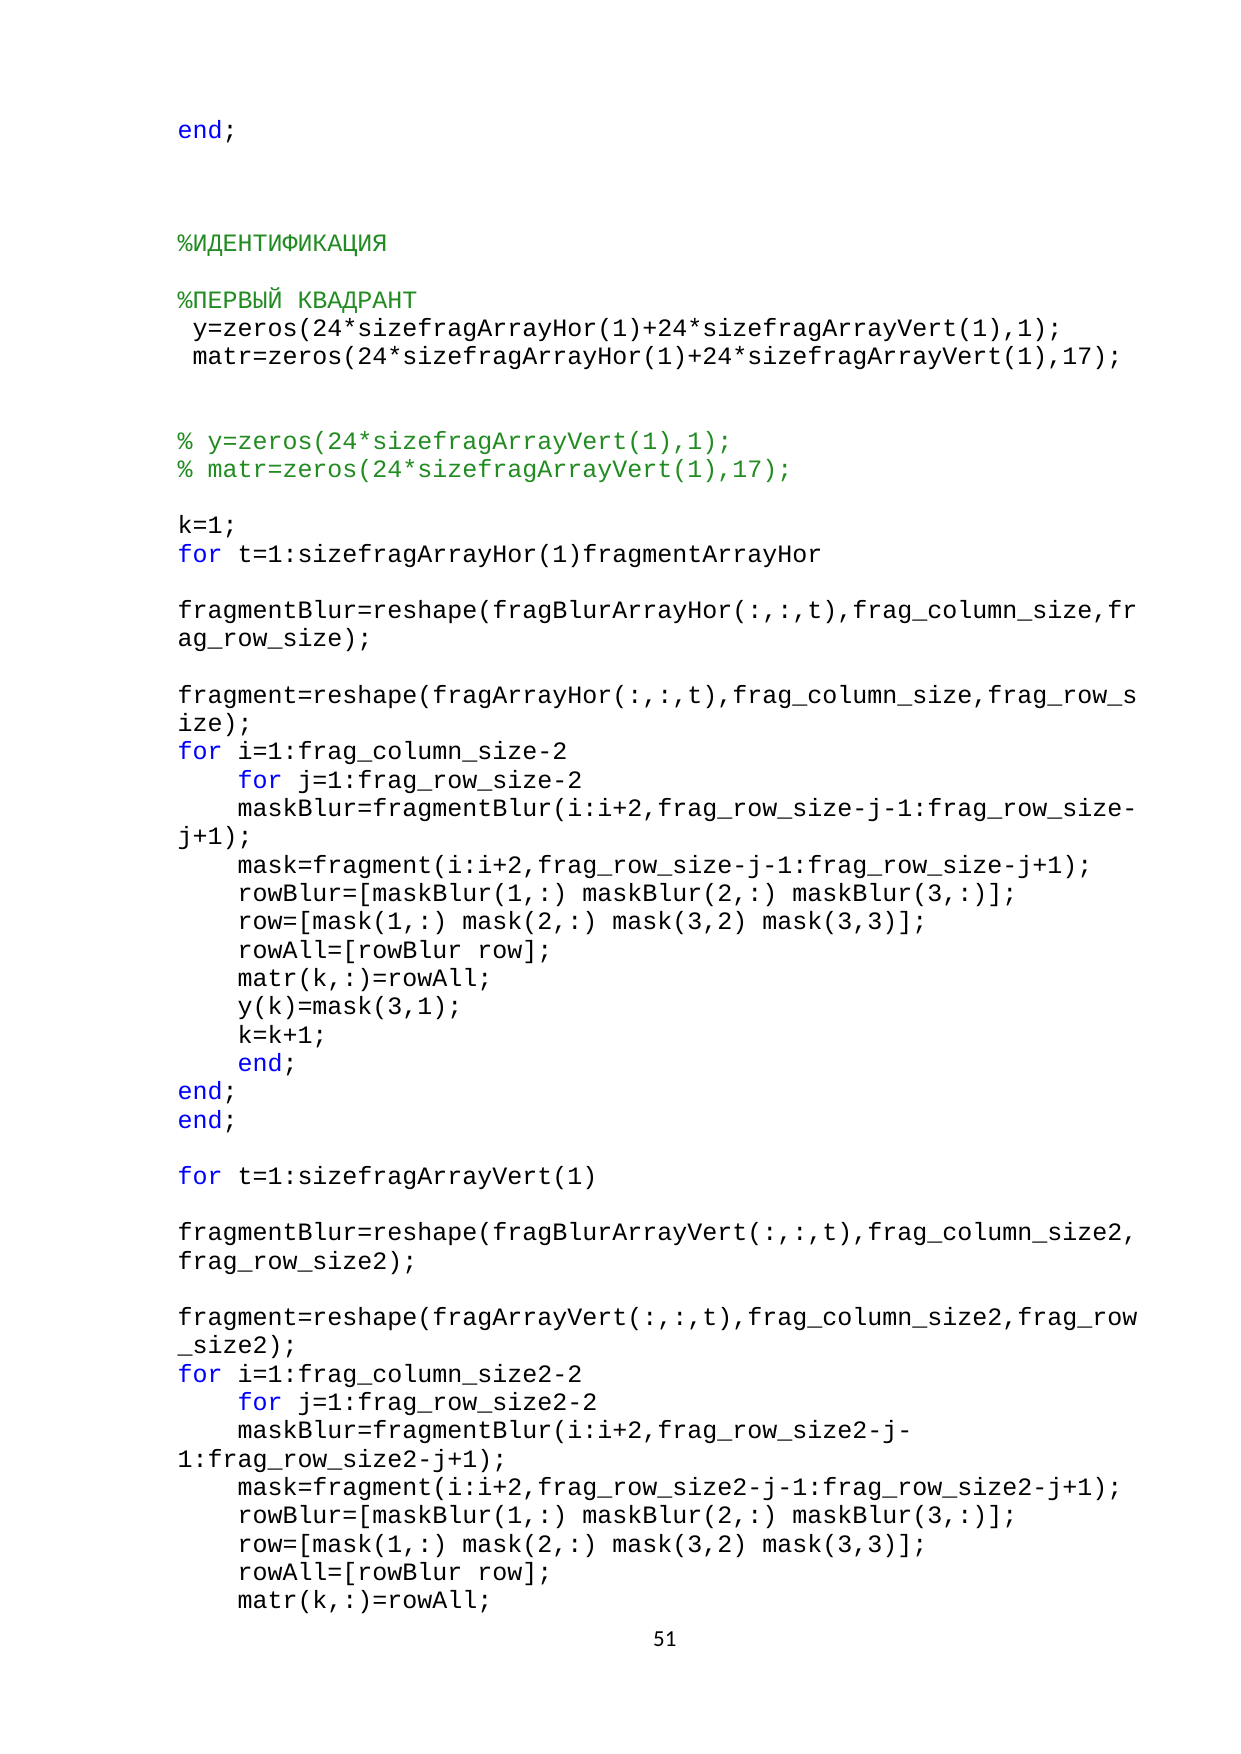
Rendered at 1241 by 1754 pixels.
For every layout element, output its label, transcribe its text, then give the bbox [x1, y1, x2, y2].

text % matr=zeros(24*sizefragArrayVert(1),17); [177, 457, 1152, 485]
text mask=fragment(i:i+2,frag_row_size2-j-1:frag_row_size2-j+1); [177, 1475, 1152, 1503]
text matr(k,:)=rowAll; [177, 1588, 1152, 1616]
text fragment=reshape(fragArrayVert(:,:,t),frag_column_size2,frag_row_size2); [177, 1277, 1152, 1361]
text y(k)=mask(3,1); [177, 994, 1152, 1022]
text maskBlur=fragmentBlur(i:i+2,frag_row_size-j-1:frag_row_size-j+1); [177, 796, 1152, 852]
text y=zeros(24*sizefragArrayHor(1)+24*sizefragArrayVert(1),1); [177, 316, 1152, 344]
text mask=fragment(i:i+2,frag_row_size-j-1:frag_row_size-j+1); [177, 852, 1152, 881]
text k=k+1; [177, 1022, 1152, 1051]
text for t=1:sizefragArrayHor(1)fragmentArrayHor [177, 541, 1152, 569]
text k=1; [177, 513, 1152, 541]
text matr(k,:)=rowAll; [177, 966, 1152, 994]
text fragmentBlur=reshape(fragBlurArrayVert(:,:,t),frag_column_size2,frag_row_size2); [177, 1192, 1152, 1277]
text end; [177, 1107, 1152, 1136]
text %ПЕРВЫЙ КВАДРАНТ [177, 287, 1152, 316]
text for j=1:frag_row_size2-2 [177, 1390, 1152, 1418]
text % y=zeros(24*sizefragArrayVert(1),1); [177, 428, 1152, 457]
text %ИДЕНТИФИКАЦИЯ [177, 231, 1152, 259]
text end; [177, 1051, 1152, 1079]
text rowBlur=[maskBlur(1,:) maskBlur(2,:) maskBlur(3,:)]; [177, 881, 1152, 909]
text row=[mask(1,:) mask(2,:) mask(3,2) mask(3,3)]; [177, 1531, 1152, 1560]
text end; [177, 118, 1152, 146]
text for t=1:sizefragArrayVert(1) [177, 1164, 1152, 1192]
text matr=zeros(24*sizefragArrayHor(1)+24*sizefragArrayVert(1),17); [177, 344, 1152, 372]
text rowBlur=[maskBlur(1,:) maskBlur(2,:) maskBlur(3,:)]; [177, 1503, 1152, 1531]
text end; [177, 1079, 1152, 1107]
text for i=1:frag_column_size-2 [177, 739, 1152, 767]
text row=[mask(1,:) mask(2,:) mask(3,2) mask(3,3)]; [177, 909, 1152, 937]
text fragment=reshape(fragArrayHor(:,:,t),frag_column_size,frag_row_size); [177, 654, 1152, 739]
text for j=1:frag_row_size-2 [177, 767, 1152, 796]
text fragmentBlur=reshape(fragBlurArrayHor(:,:,t),frag_column_size,frag_row_size); [177, 569, 1152, 654]
text maskBlur=fragmentBlur(i:i+2,frag_row_size2-j-1:frag_row_size2-j+1); [177, 1418, 1152, 1475]
text rowAll=[rowBlur row]; [177, 1560, 1152, 1588]
text for i=1:frag_column_size2-2 [177, 1361, 1152, 1390]
text rowAll=[rowBlur row]; [177, 937, 1152, 966]
